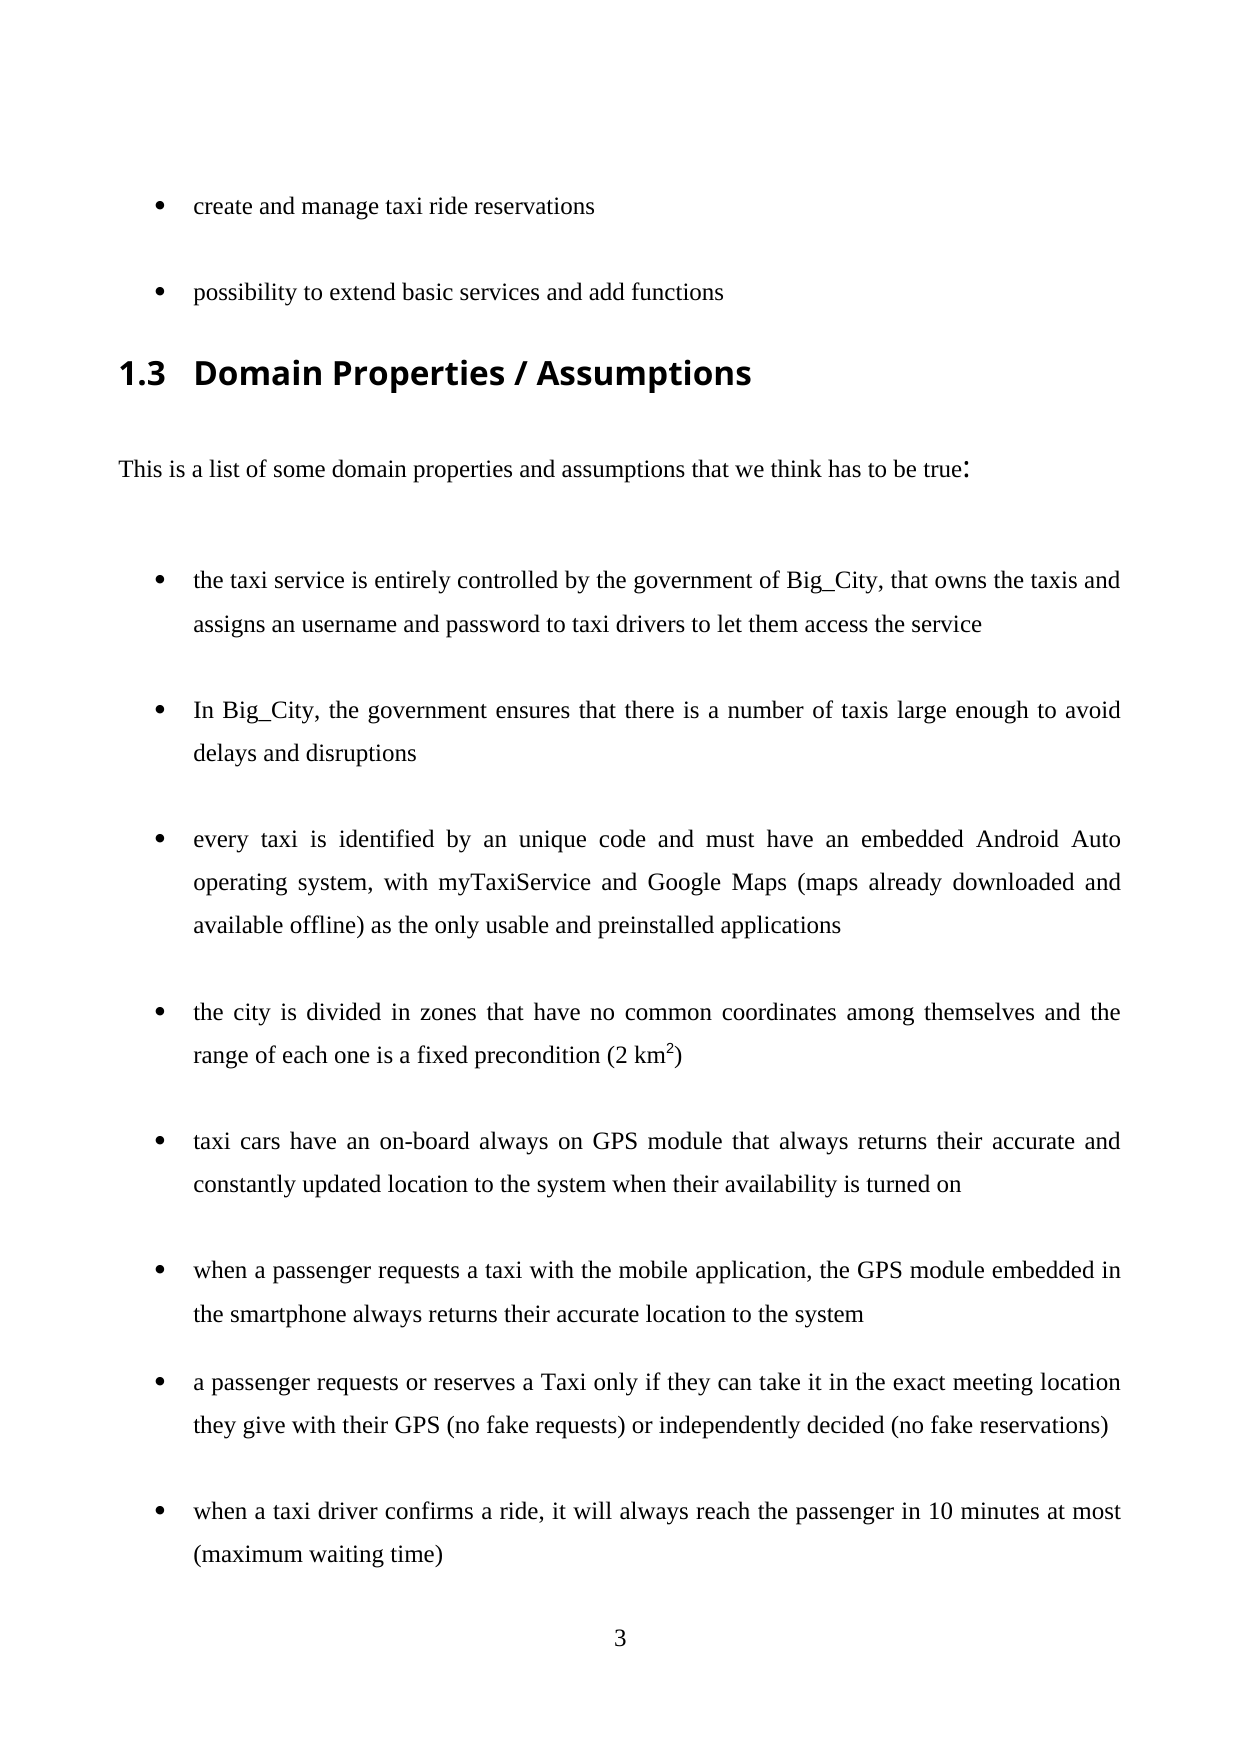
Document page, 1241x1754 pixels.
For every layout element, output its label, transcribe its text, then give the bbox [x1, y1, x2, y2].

list when a taxi driver confirms a ride, it will always reach the passenger in 10 minutes at most (maximum waiting time) [156, 1496, 1122, 1568]
list possibility to extend basic services and add functions [156, 277, 1122, 306]
list every taxi is identified by an unique code and must have an embedded Android Auto operating system, with myTaxiService and Google Maps (maps already downloaded and available offline) as the only usable and preinstalled applications [156, 824, 1122, 939]
list create and manage taxi ride reservations [156, 191, 1122, 219]
list the city is divided in zones that have no common coordinates among themselves and the range of each one is a fixed precondition (2 km2) [156, 997, 1122, 1069]
list the taxi service is entirely controlled by the government of Big_City, that owns the taxis and assigns an username and password to taxi drivers to let them access the service [156, 566, 1122, 637]
list taxi cars have an on-board always on GPS module that always returns their accurate and constantly updated location to the system when their availability is turned on [156, 1126, 1122, 1198]
list a passenger requests or reserves a Taxi only if they can take it in the exact meeting location they give with their GPS (no fake requests) or independently decided (no fake reservations) [156, 1367, 1122, 1439]
list when a passenger requests a taxi with the mobile application, the GPS module embedded in the smartphone always returns their accurate location to the system [156, 1256, 1122, 1327]
text This is a list of some domain properties and assumptions that we think has to be true: [118, 447, 1122, 486]
subtitle Domain Properties / Assumptions [118, 349, 1122, 395]
list In Big_City, the government ensures that there is a number of taxis large enough to avoid delays and disruptions [156, 695, 1122, 767]
